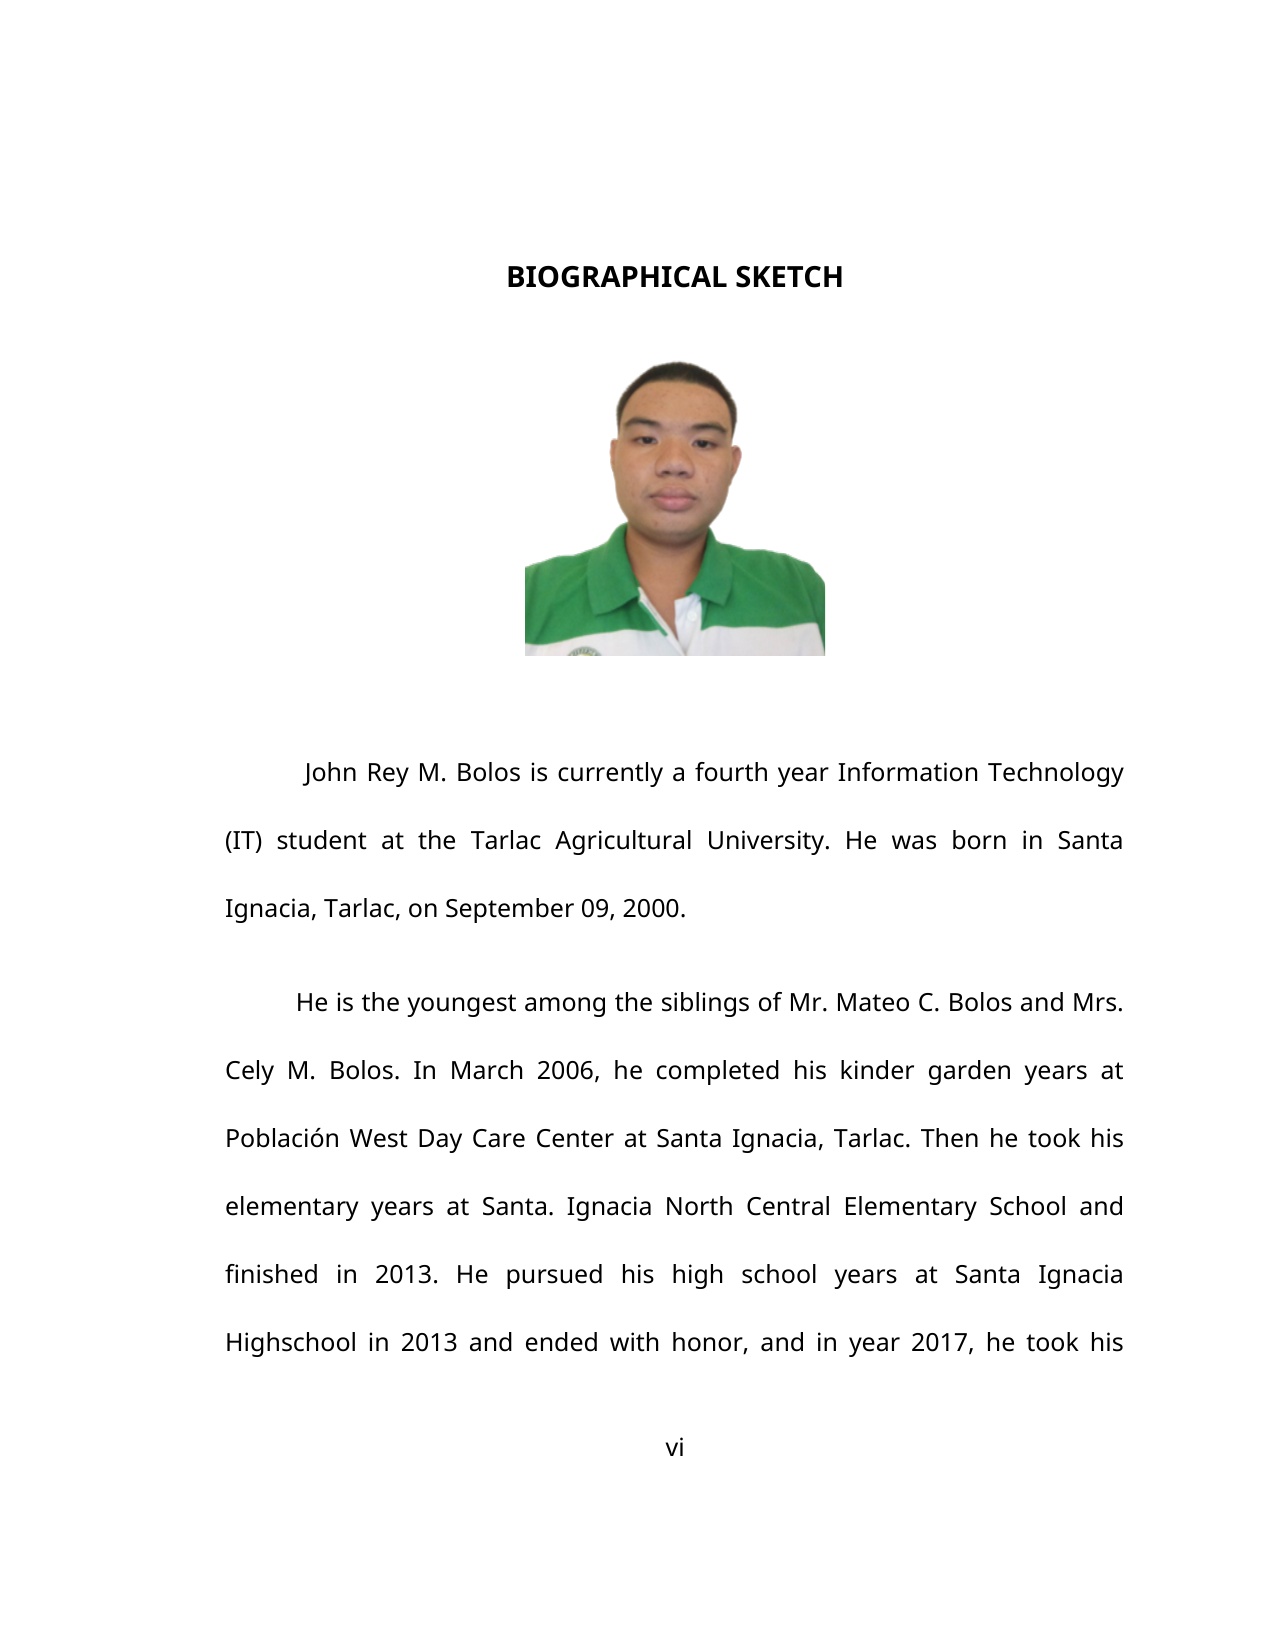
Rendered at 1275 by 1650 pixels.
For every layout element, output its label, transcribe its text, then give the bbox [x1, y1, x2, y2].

subtitle BIOGRAPHICAL SKETCH [225, 256, 1125, 296]
picture [525, 356, 826, 656]
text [225, 984, 1125, 1359]
text John Rey M. Bolos is currently a fourth year Information Technology (IT) student at the Tarlac Agricultural University. He was born in Santa Ignacia, Tarlac, on September 09, 2000. [225, 360, 1125, 925]
